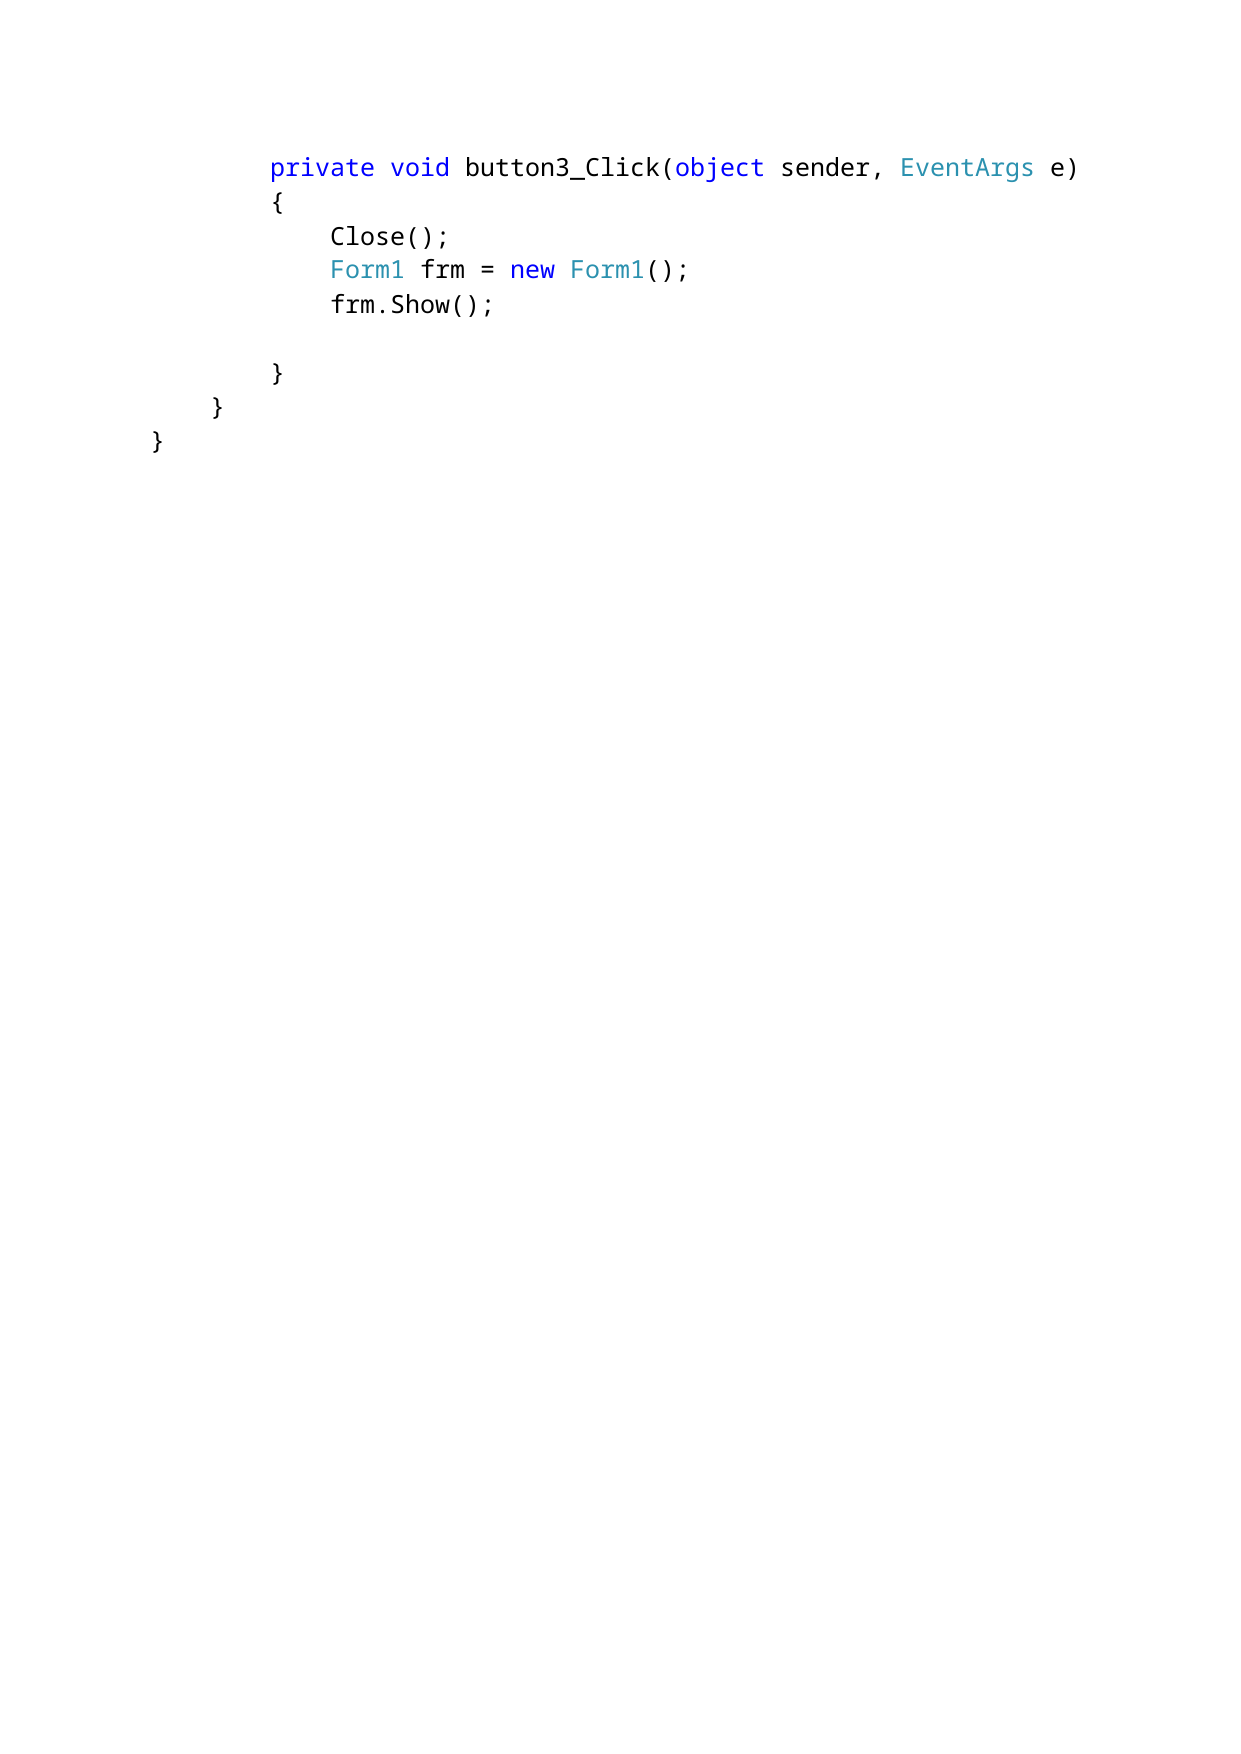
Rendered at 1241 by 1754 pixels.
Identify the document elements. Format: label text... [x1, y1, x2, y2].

text } [150, 388, 1090, 422]
text Close(); [150, 218, 1090, 252]
text } [150, 422, 1090, 457]
text } [150, 354, 1090, 388]
text Form1 frm = new Form1(); [150, 252, 1090, 286]
text private void button3_Click(object sender, EventArgs e) [150, 150, 1090, 184]
text { [150, 184, 1090, 218]
text frm.Show(); [150, 286, 1090, 320]
